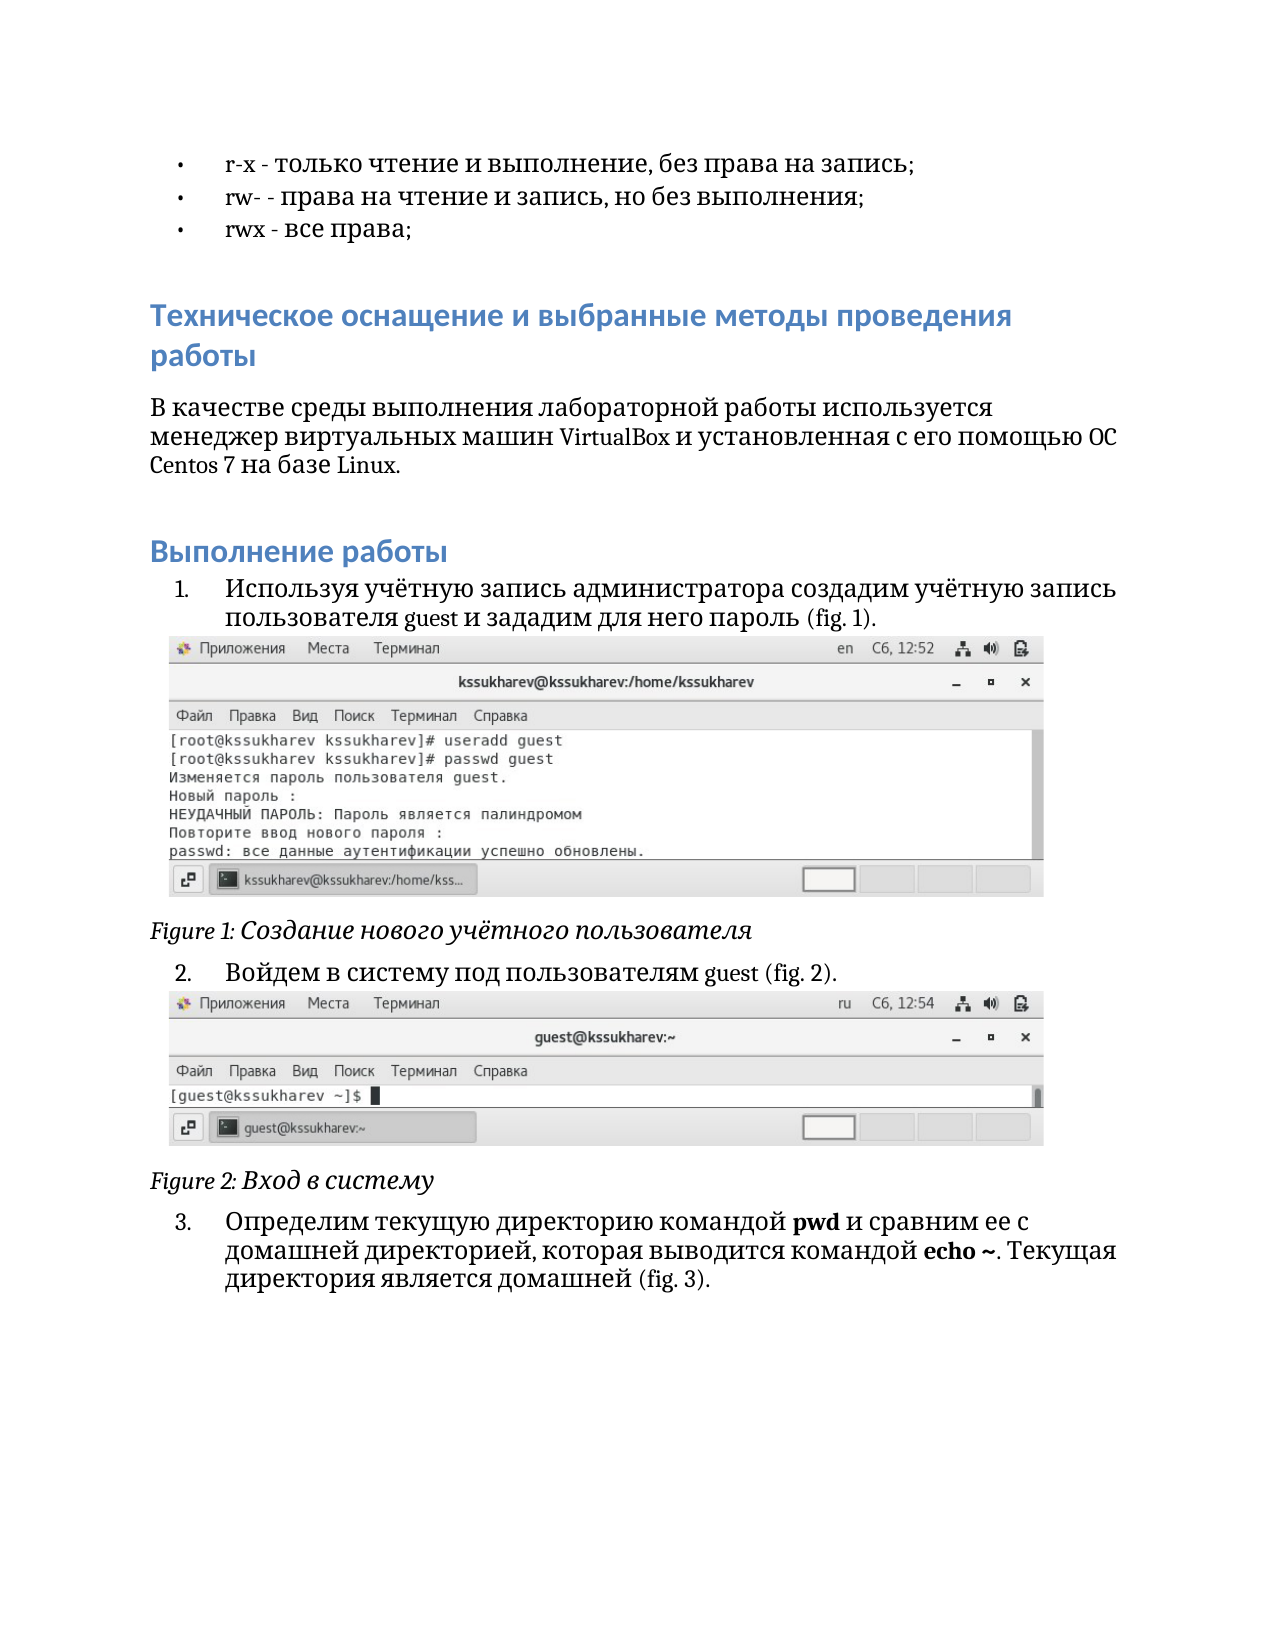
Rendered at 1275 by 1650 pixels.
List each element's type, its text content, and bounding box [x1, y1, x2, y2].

subtitle Техническое оснащение и выбранные методы проведения работы [150, 294, 1125, 375]
subtitle Выполнение работы [150, 530, 1125, 571]
list rwx - все права; [175, 215, 1125, 244]
text Figure 2: Вход в систему [150, 1167, 1125, 1195]
list Определим текущую директорию командой pwd и сравним ее с домашней директорией, которая выводится командой echo ~. Текущая директория является домашней (fig. 3). [175, 1208, 1125, 1294]
picture [168, 991, 1044, 1146]
text В качестве среды выполнения лабораторной работы используется менеджер виртуальных машин VirtualBox и установленная с его помощью OC Centos 7 на базе Linux. [150, 394, 1125, 480]
list rw- - права на чтение и запись, но без выполнения; [175, 182, 1125, 211]
text Figure 1: Создание нового учётного пользователя [150, 917, 1125, 946]
picture [168, 636, 1044, 897]
list Используя учётную запись администратора создадим учётную запись пользователя guest и зададим для него пароль (fig. 1). [175, 575, 1125, 632]
list r-x - только чтение и выполнение, без права на запись; [175, 150, 1125, 179]
list Войдем в систему под пользователям guest (fig. 2). [175, 958, 1125, 987]
